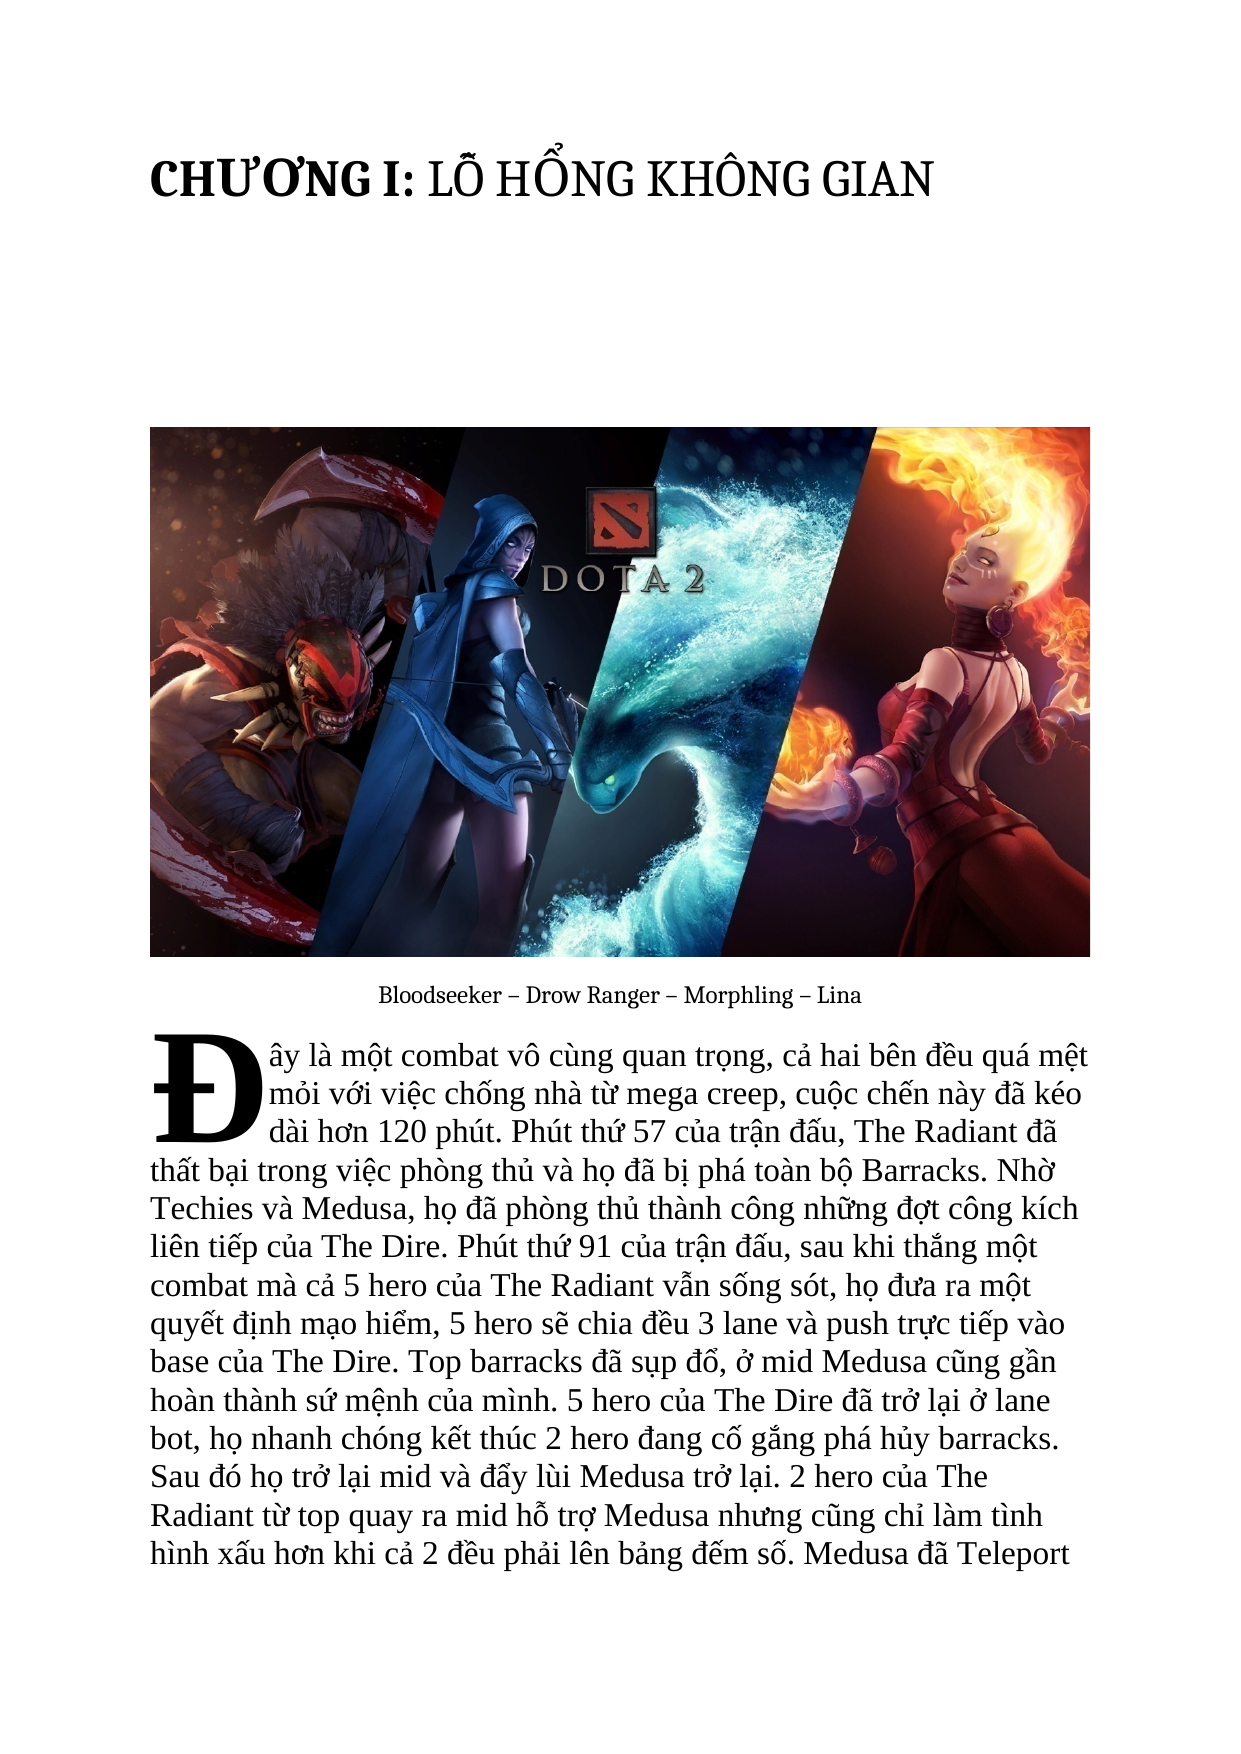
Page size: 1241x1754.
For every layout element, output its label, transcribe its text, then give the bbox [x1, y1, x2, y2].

text CHƯƠNG I: LỖ HỔNG KHÔNG GIAN [150, 150, 1090, 210]
text Bloodseeker – Drow Ranger – Morphling – Lina [150, 981, 1090, 1010]
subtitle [150, 1035, 1090, 1572]
picture [150, 427, 1091, 957]
picture [641, 952, 655, 957]
